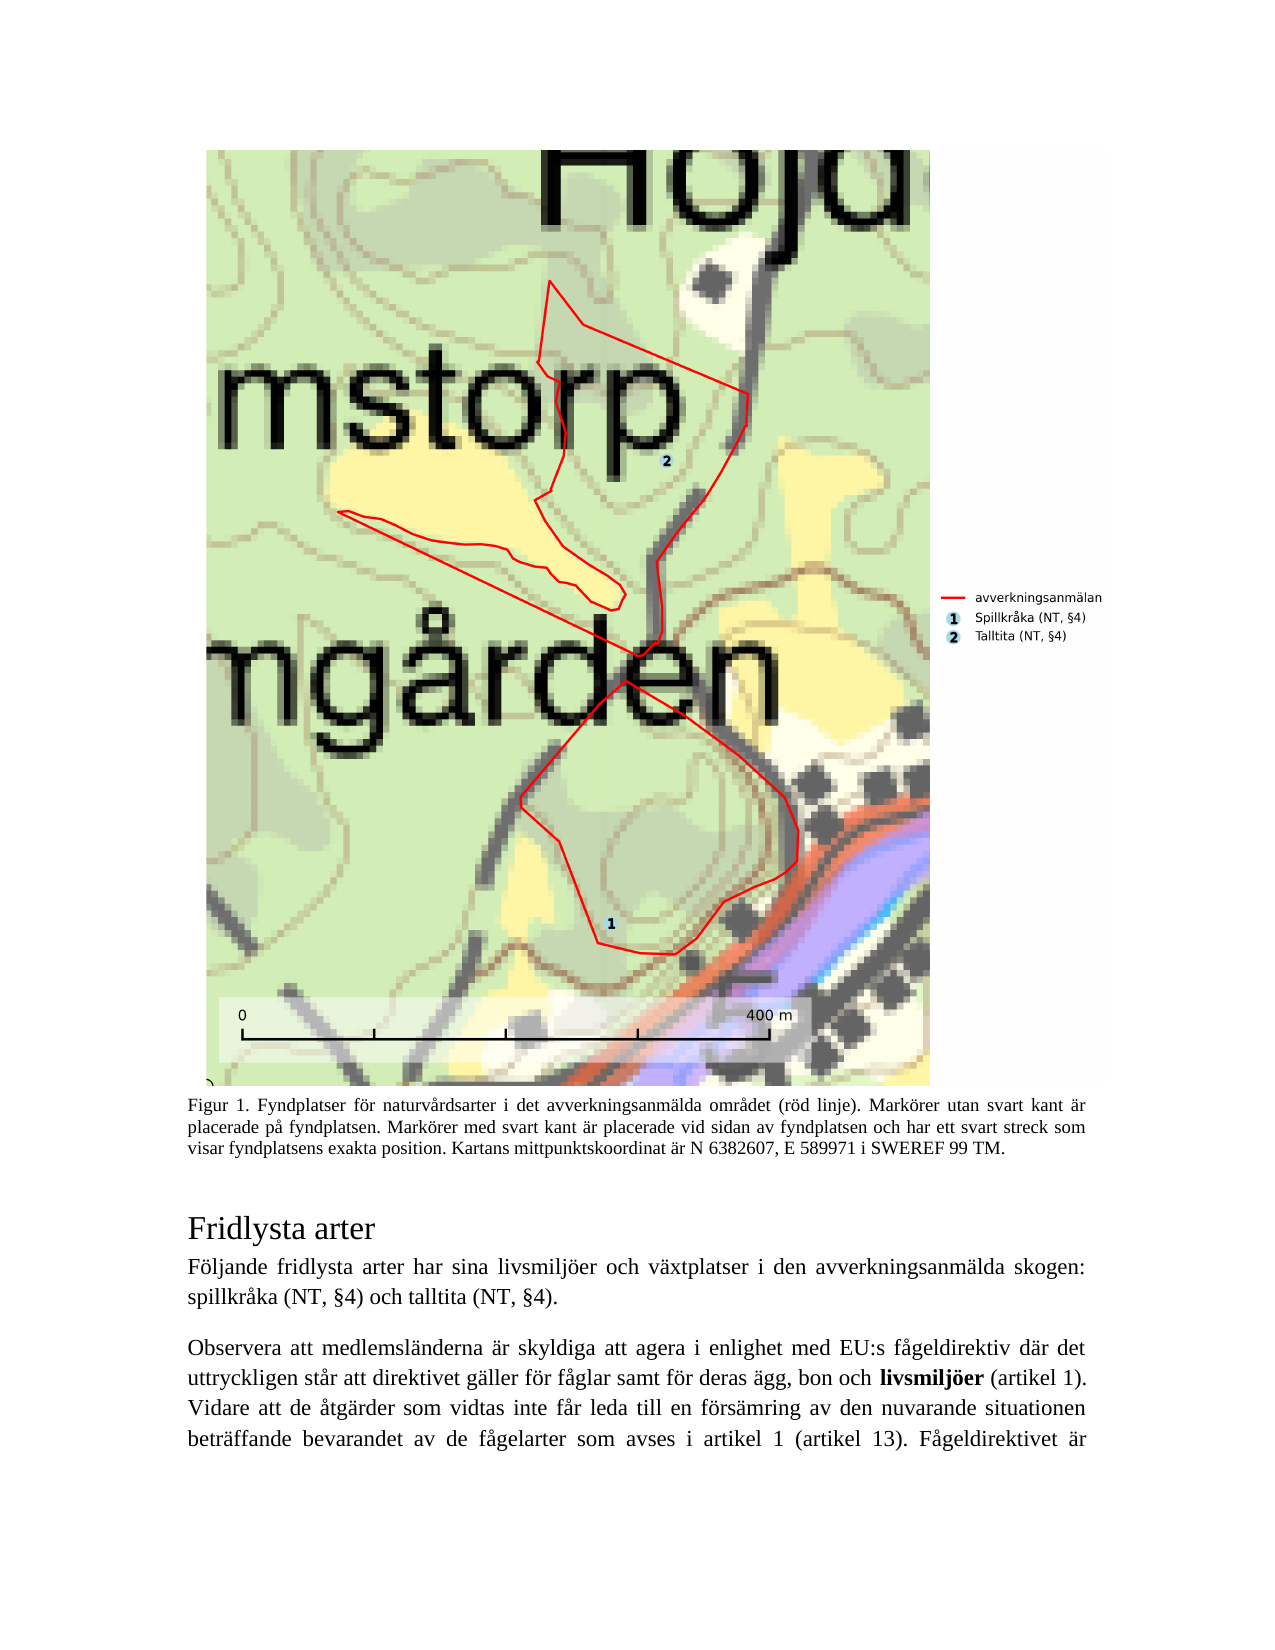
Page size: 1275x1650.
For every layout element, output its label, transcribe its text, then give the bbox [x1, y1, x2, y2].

text Figur 1. Fyndplatser för naturvårdsarter i det avverkningsanmälda området (röd linje). Markörer utan svart kant är placerade på fyndplatsen. Markörer med svart kant är placerade vid sidan av fyndplatsen och har ett svart streck som visar fyndplatsens exakta position. Kartans mittpunktskoordinat är N 6382607, E 589971 i SWEREF 99 TM. [187, 1094, 1087, 1159]
subtitle Fridlysta arter [187, 1209, 1087, 1247]
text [187, 1334, 1087, 1451]
picture [206, 150, 1107, 1086]
text Följande fridlysta arter har sina livsmiljöer och växtplatser i den avverkningsanmälda skogen: spillkråka (NT, §4) och talltita (NT, §4). [187, 1253, 1087, 1309]
